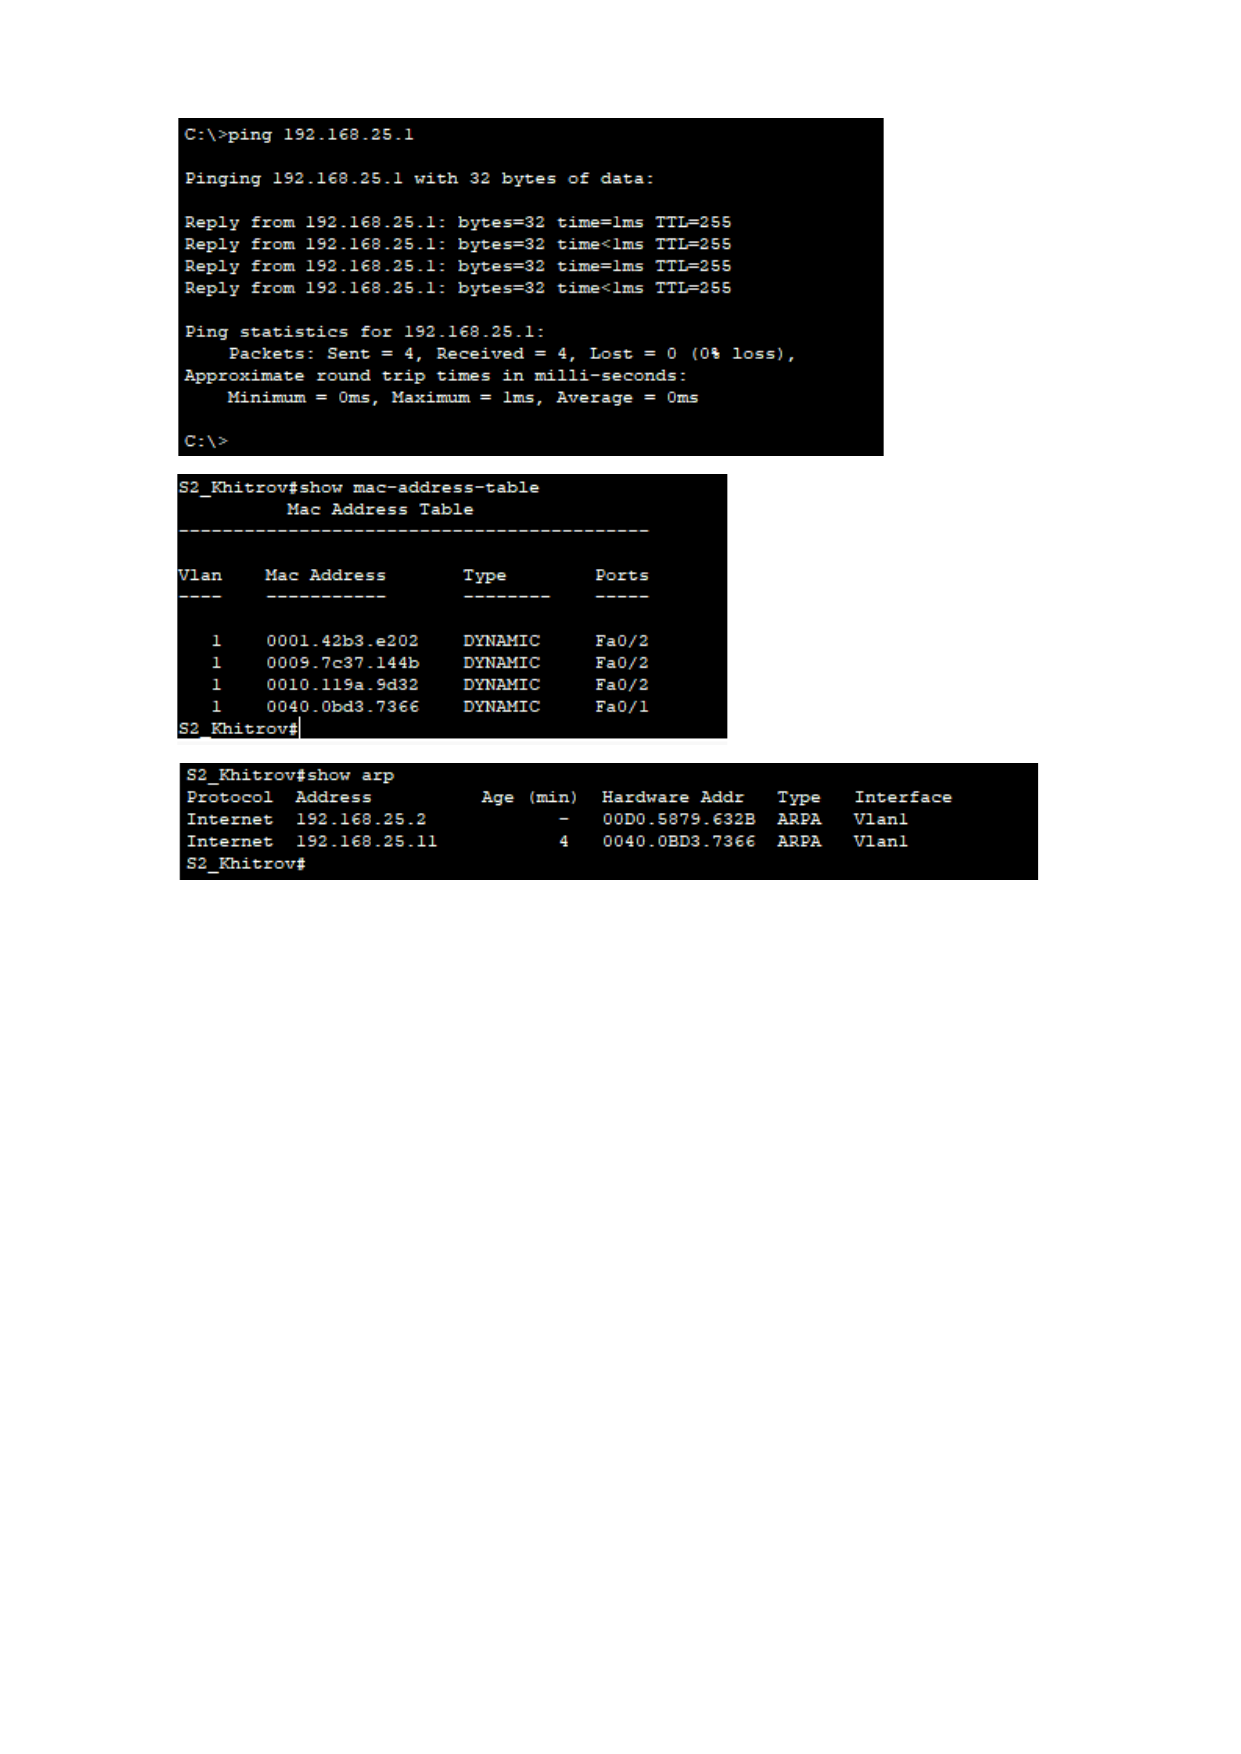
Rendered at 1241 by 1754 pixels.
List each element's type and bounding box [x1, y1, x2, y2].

picture [177, 474, 728, 745]
picture [177, 763, 1039, 880]
picture [177, 118, 884, 456]
